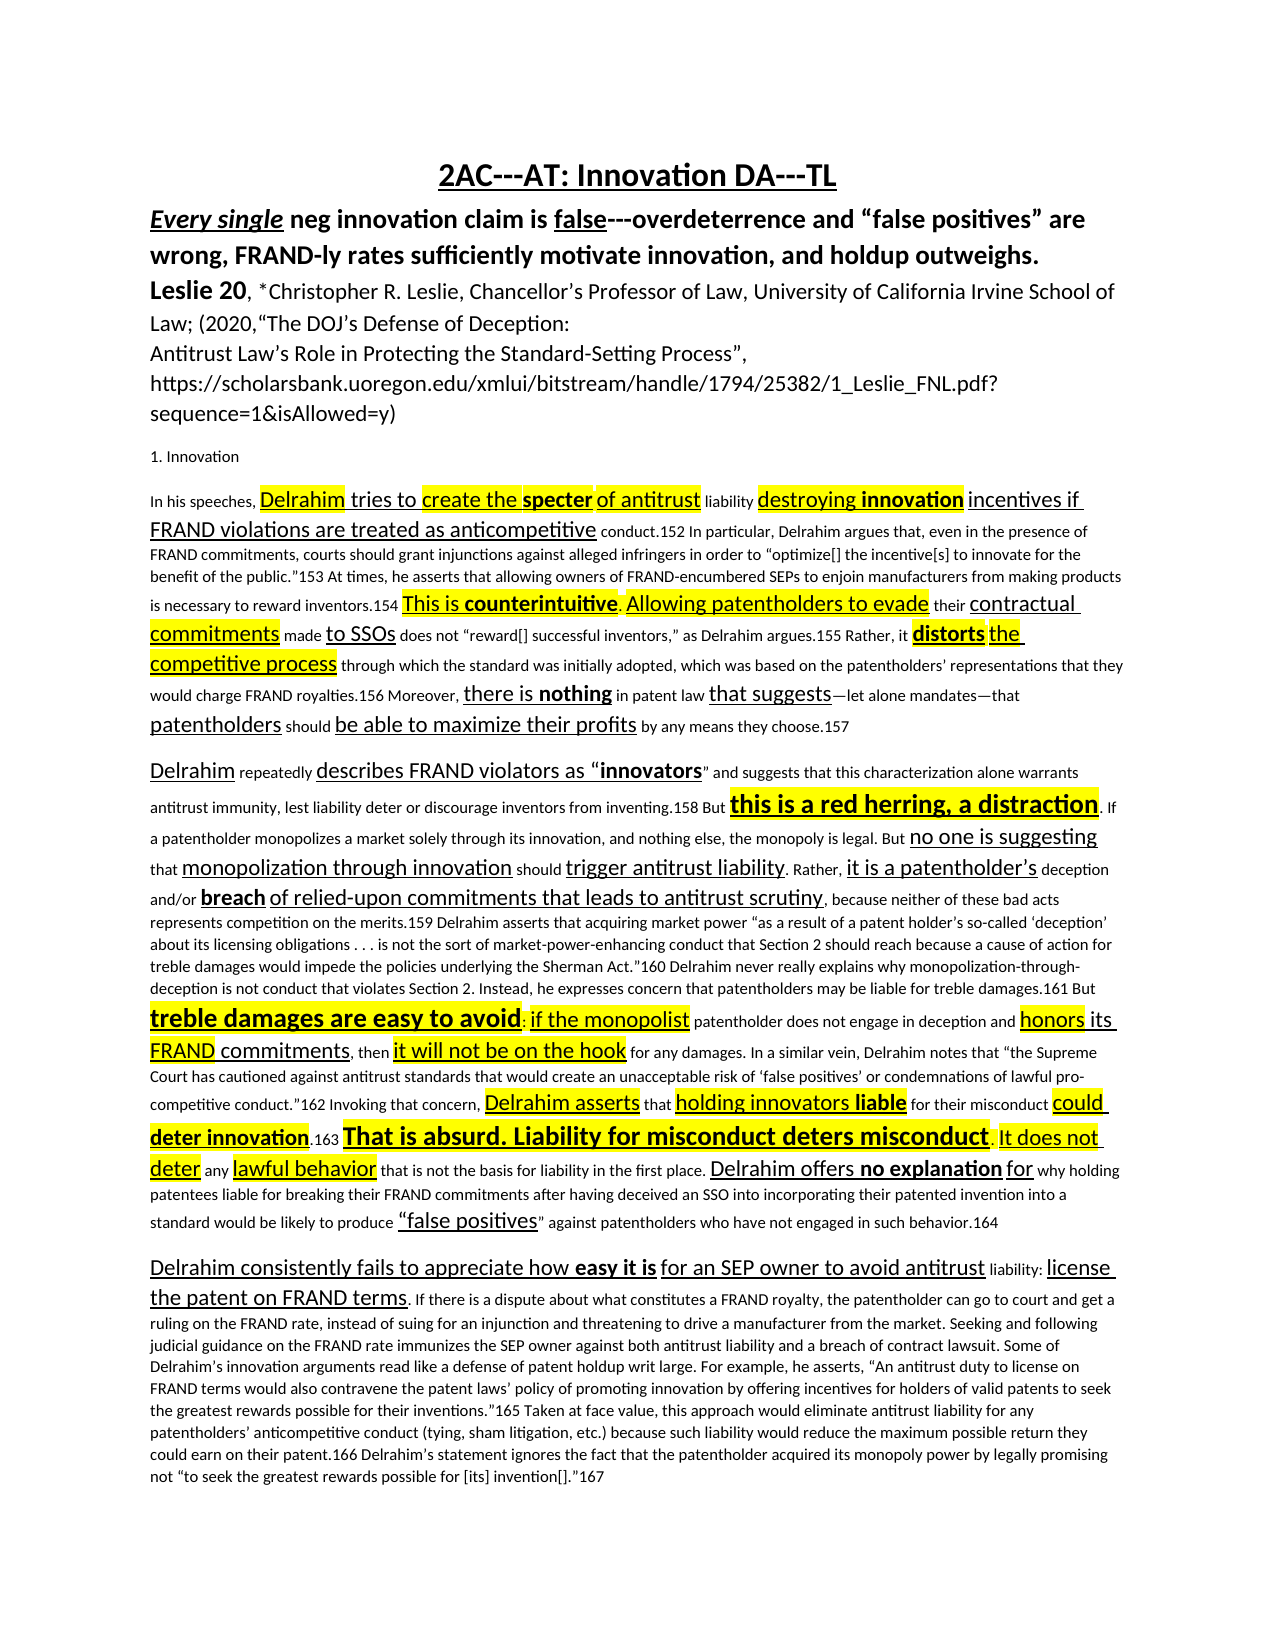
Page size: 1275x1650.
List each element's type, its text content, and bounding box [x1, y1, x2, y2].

text 1. Innovation [150, 446, 1125, 467]
subtitle Every single neg innovation claim is false---overdeterrence and “false positives” are wrong, FRAND-ly rates sufficiently motivate innovation, and holdup outweighs. [150, 202, 1125, 271]
text Leslie 20, *Christopher R. Leslie, Chancellor’s Professor of Law, University of California Irvine School of Law; (2020,“The DOJ’s Defense of Deception: Antitrust Law’s Role in Protecting the Standard-Setting Process”, https://scholarsbank.uoregon.edu/xmlui/bitstream/handle/1794/25382/1_Leslie_FNL.pdf?sequence=1&isAllowed=y) [150, 273, 1125, 427]
subtitle 2AC---AT: Innovation DA---TL [150, 154, 1125, 195]
text Delrahim consistently fails to appreciate how easy it is for an SEP owner to avoid antitrust liability: license the patent on FRAND terms. If there is a dispute about what constitutes a FRAND royalty, the patentholder can go to court and get a ruling on the FRAND rate, instead of suing for an injunction and threatening to drive a manufacturer from the market. Seeking and following judicial guidance on the FRAND rate immunizes the SEP owner against both antitrust liability and a breach of contract lawsuit. Some of Delrahim’s innovation arguments read like a defense of patent holdup writ large. For example, he asserts, “An antitrust duty to license on FRAND terms would also contravene the patent laws’ policy of promoting innovation by offering incentives for holders of valid patents to seek the greatest rewards possible for their inventions.”165 Taken at face value, this approach would eliminate antitrust liability for any patentholders’ anticompetitive conduct (tying, sham litigation, etc.) because such liability would reduce the maximum possible return they could earn on their patent.166 Delrahim’s statement ignores the fact that the patentholder acquired its monopoly power by legally promising not “to seek the greatest rewards possible for [its] invention[].”167 [150, 1253, 1125, 1486]
text Delrahim repeatedly describes FRAND violators as “innovators” and suggests that this characterization alone warrants antitrust immunity, lest liability deter or discourage inventors from inventing.158 But this is a red herring, a distraction. If a patentholder monopolizes a market solely through its innovation, and nothing else, the monopoly is legal. But no one is suggesting that monopolization through innovation should trigger antitrust liability. Rather, it is a patentholder’s deception and/or breach of relied-upon commitments that leads to antitrust scrutiny, because neither of these bad acts represents competition on the merits.159 Delrahim asserts that acquiring market power “as a result of a patent holder’s so-called ‘deception’ about its licensing obligations . . . is not the sort of market-power-enhancing conduct that Section 2 should reach because a cause of action for treble damages would impede the policies underlying the Sherman Act.”160 Delrahim never really explains why monopolization-through-deception is not conduct that violates Section 2. Instead, he expresses concern that patentholders may be liable for treble damages.161 But treble damages are easy to avoid: if the monopolist patentholder does not engage in deception and honors its FRAND commitments, then it will not be on the hook for any damages. In a similar vein, Delrahim notes that “the Supreme Court has cautioned against antitrust standards that would create an unacceptable risk of ‘false positives’ or condemnations of lawful pro-competitive conduct.”162 Invoking that concern, Delrahim asserts that holding innovators liable for their misconduct could deter innovation.163 That is absurd. Liability for misconduct deters misconduct. It does not deter any lawful behavior that is not the basis for liability in the first place. Delrahim offers no explanation for why holding patentees liable for breaking their FRAND commitments after having deceived an SSO into incorporating their patented invention into a standard would be likely to produce “false positives” against patentholders who have not engaged in such behavior.164 [150, 757, 1125, 1234]
text In his speeches, Delrahim tries to create the specter of antitrust liability destroying innovation incentives if FRAND violations are treated as anticompetitive conduct.152 In particular, Delrahim argues that, even in the presence of FRAND commitments, courts should grant injunctions against alleged infringers in order to “optimize[] the incentive[s] to innovate for the benefit of the public.”153 At times, he asserts that allowing owners of FRAND-encumbered SEPs to enjoin manufacturers from making products is necessary to reward inventors.154 This is counterintuitive. Allowing patentholders to evade their contractual commitments made to SSOs does not “reward[] successful inventors,” as Delrahim argues.155 Rather, it distorts the competitive process through which the standard was initially adopted, which was based on the patentholders’ representations that they would charge FRAND royalties.156 Moreover, there is nothing in patent law that suggests—let alone mandates—that patentholders should be able to maximize their profits by any means they choose.157 [150, 485, 1125, 738]
